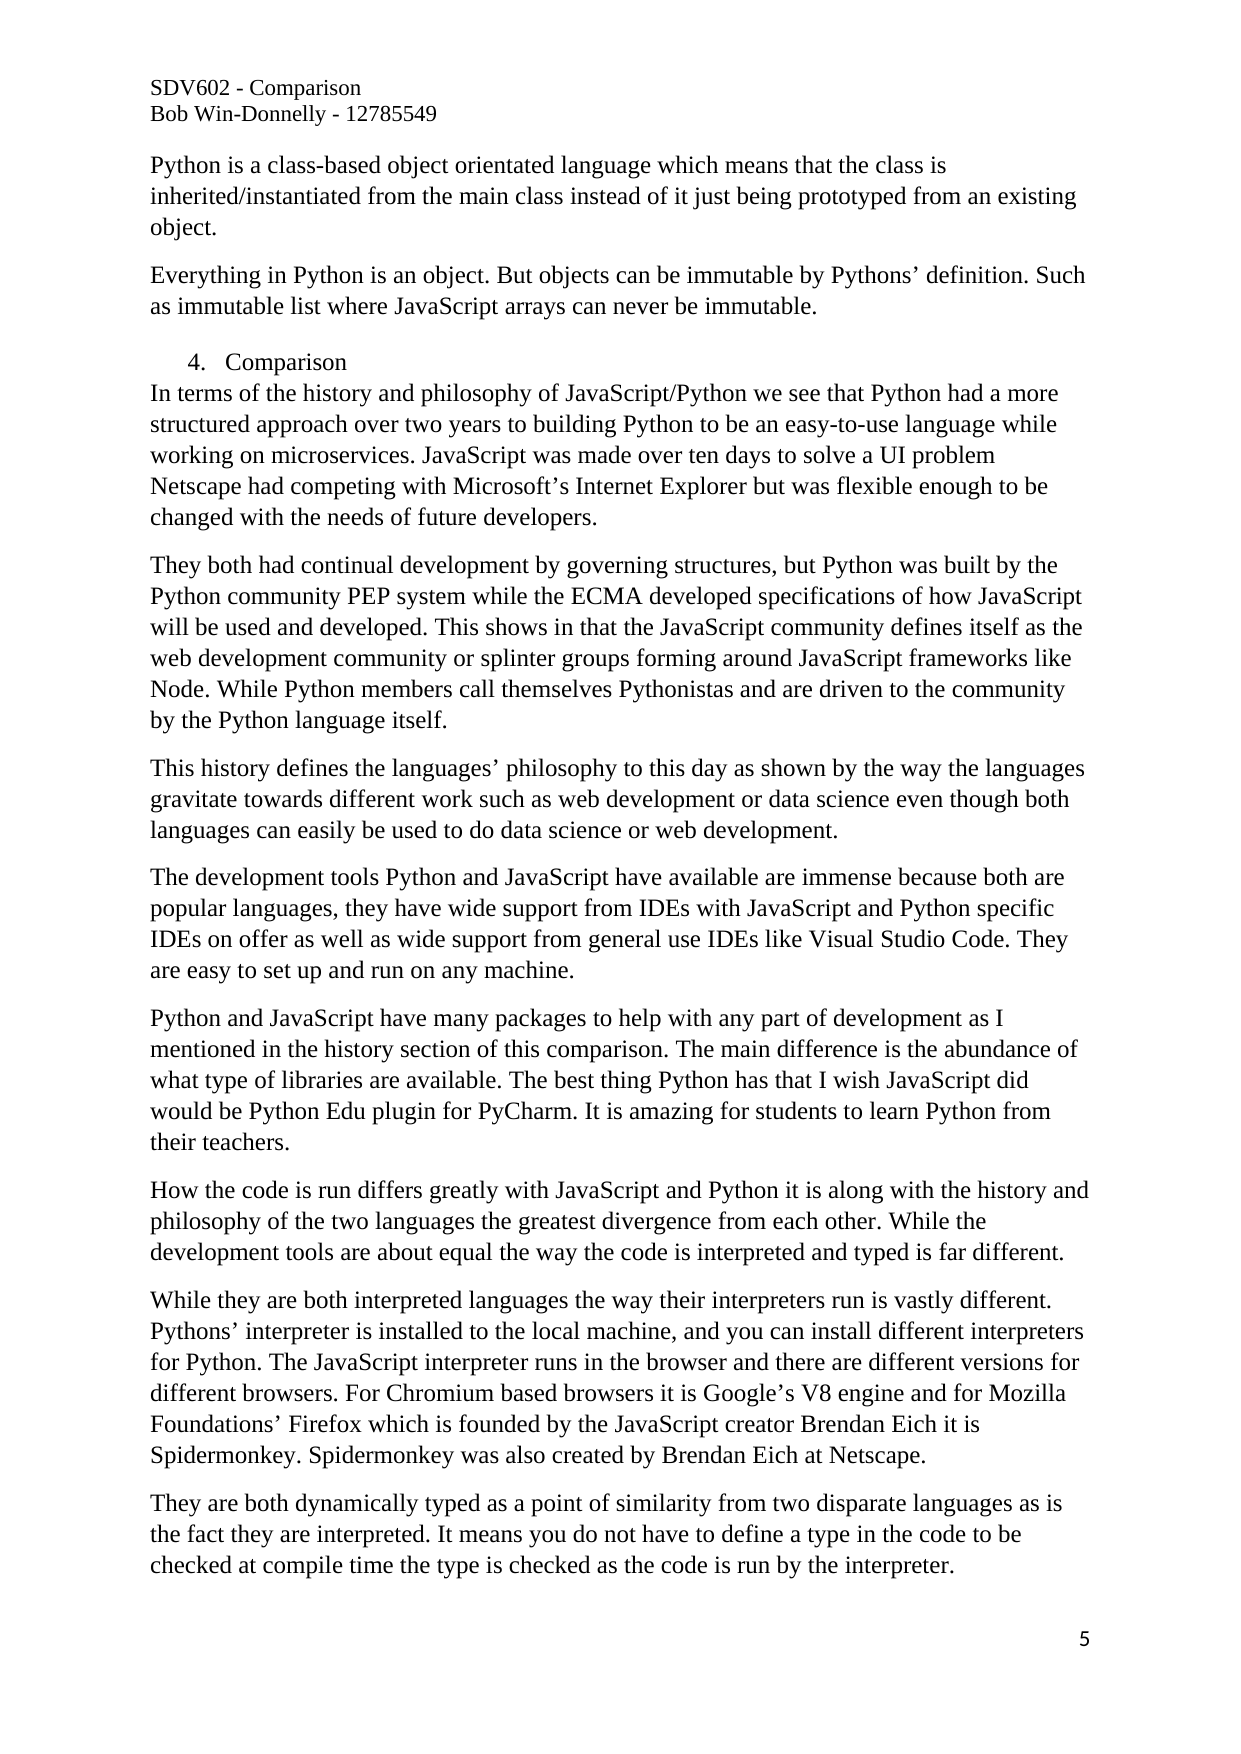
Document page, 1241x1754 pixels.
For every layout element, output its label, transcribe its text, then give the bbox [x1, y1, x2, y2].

subtitle Comparison [187, 347, 1090, 376]
text This history defines the languages’ philosophy to this day as shown by the way the languages gravitate towards different work such as web development or data science even though both languages can easily be used to do data science or web development. [150, 753, 1090, 843]
text The development tools Python and JavaScript have available are immense because both are popular languages, they have wide support from IDEs with JavaScript and Python specific IDEs on offer as well as wide support from general use IDEs like Visual Studio Code. They are easy to set up and run on any machine. [150, 862, 1090, 984]
text They both had continual development by governing structures, but Python was built by the Python community PEP system while the ECMA developed specifications of how JavaScript will be used and developed. This shows in that the JavaScript community defines itself as the web development community or splinter groups forming around JavaScript frameworks like Node. While Python members call themselves Pythonistas and are driven to the community by the Python language itself. [150, 550, 1090, 734]
text In terms of the history and philosophy of JavaScript/Python we see that Python had a more structured approach over two years to building Python to be an easy-to-use language while working on microservices. JavaScript was made over ten days to solve a UI problem Netscape had competing with Microsoft’s Internet Explorer but was flexible enough to be changed with the needs of future developers. [150, 378, 1090, 531]
text Python and JavaScript have many packages to help with any part of development as I mentioned in the history section of this comparison. The main difference is the abundance of what type of libraries are available. The best thing Python has that I wish JavaScript did would be Python Edu plugin for PyCharm. It is amazing for students to learn Python from their teachers. [150, 1003, 1090, 1156]
text How the code is run differs greatly with JavaScript and Python it is along with the history and philosophy of the two languages the greatest divergence from each other. While the development tools are about equal the way the code is interpreted and typed is far different. [150, 1175, 1090, 1266]
text Python is a class-based object orientated language which means that the class is inherited/instantiated from the main class instead of it just being prototyped from an existing object. [150, 150, 1090, 241]
text They are both dynamically typed as a point of similarity from two disparate languages as is the fact they are interpreted. It means you do not have to define a type in the code to be checked at compile time the type is checked as the code is run by the interpreter. [150, 1488, 1090, 1579]
text Everything in Python is an object. But objects can be immutable by Pythons’ definition. Such as immutable list where JavaScript arrays can never be immutable. [150, 260, 1090, 319]
text While they are both interpreted languages the way their interpreters run is vastly different. Pythons’ interpreter is installed to the local machine, and you can install different interpreters for Python. The JavaScript interpreter runs in the browser and there are different versions for different browsers. For Chromium based browsers it is Google’s V8 engine and for Mozilla Foundations’ Firefox which is founded by the JavaScript creator Brendan Eich it is Spidermonkey. Spidermonkey was also created by Brendan Eich at Netscape. [150, 1285, 1090, 1469]
